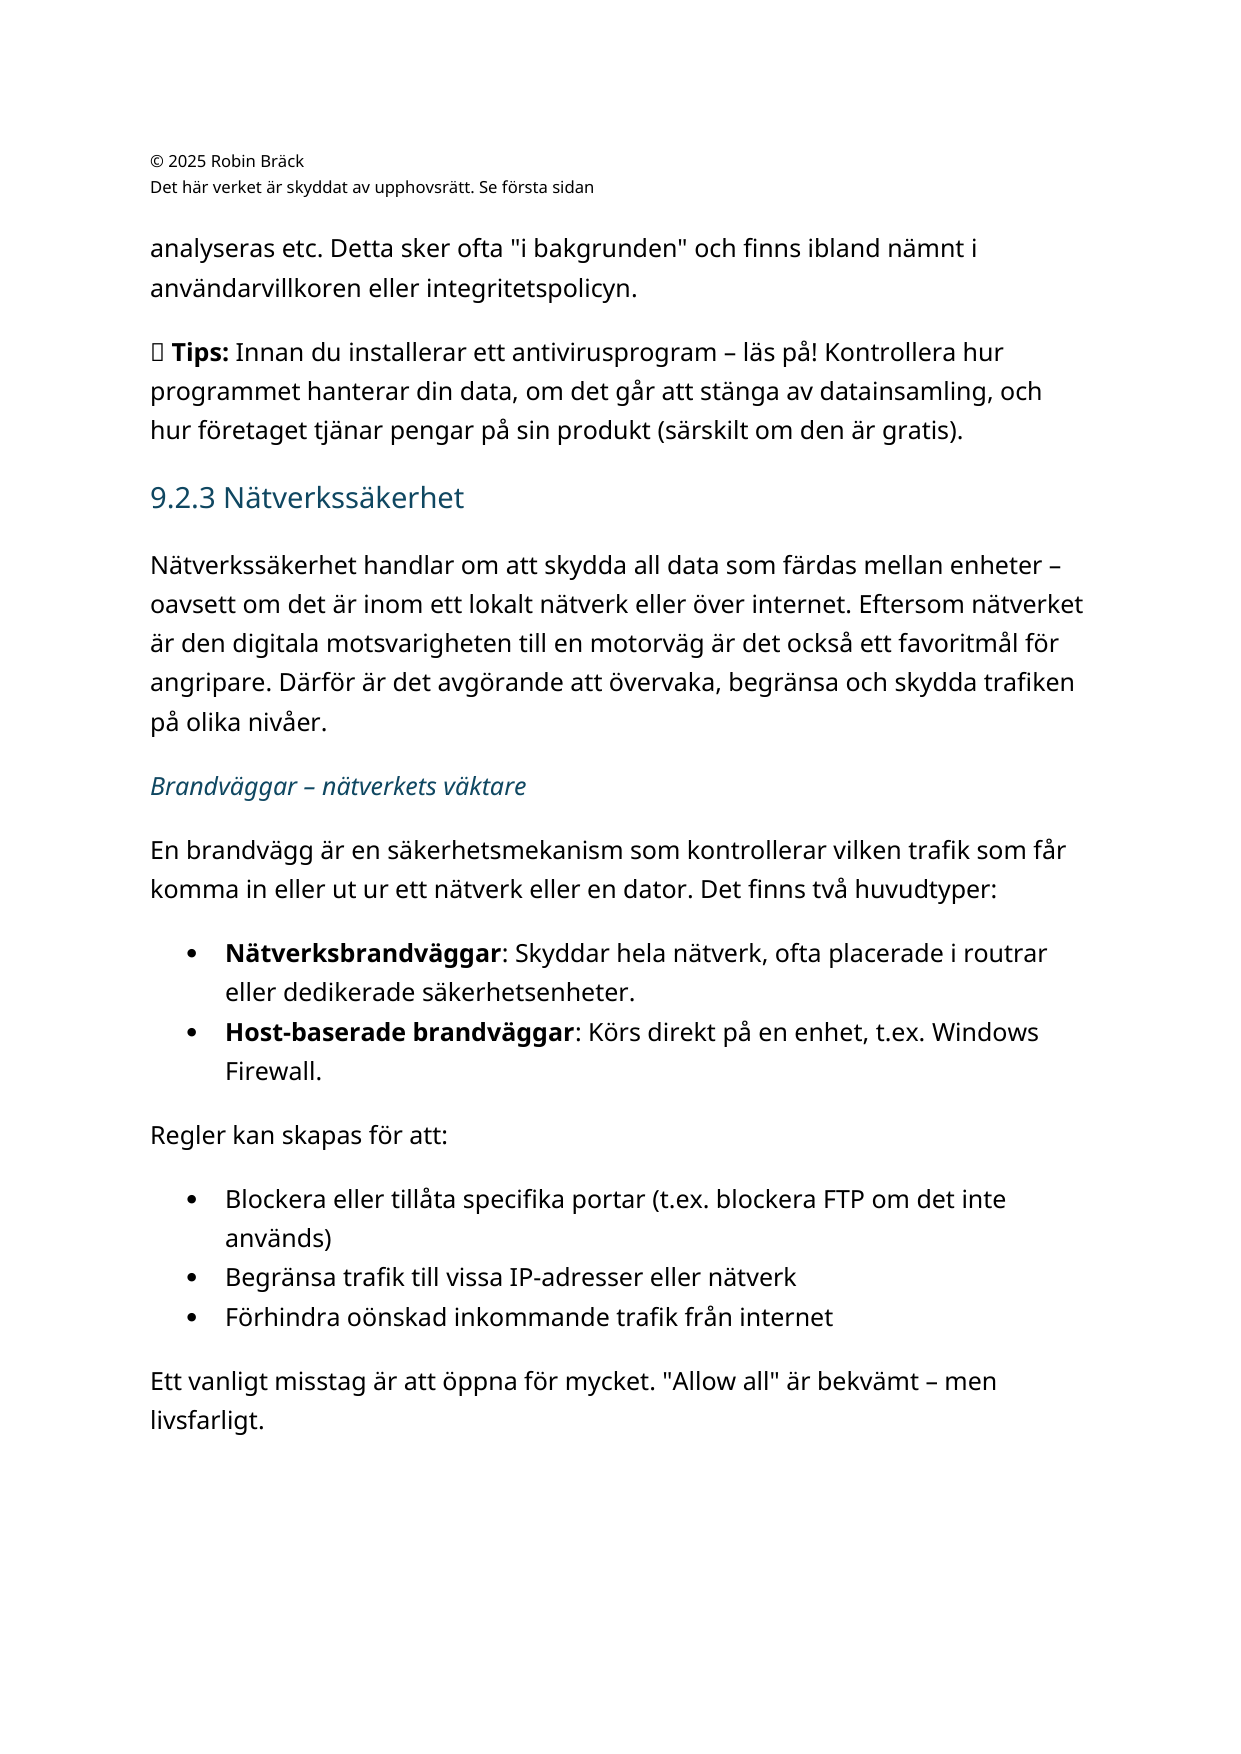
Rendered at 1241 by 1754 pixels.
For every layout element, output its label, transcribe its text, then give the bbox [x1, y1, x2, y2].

list Förhindra oönskad inkommande trafik från internet [187, 1299, 1090, 1333]
list Nätverksbrandväggar: Skyddar hela nätverk, ofta placerade i routrar eller dedikerade säkerhetsenheter. [187, 936, 1090, 1009]
subtitle Brandväggar – nätverkets väktare [150, 768, 1090, 802]
list Begränsa trafik till vissa IP-adresser eller nätverk [187, 1260, 1090, 1294]
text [150, 231, 1090, 304]
text Regler kan skapas för att: [150, 1117, 1090, 1152]
text En brandvägg är en säkerhetsmekanism som kontrollerar vilken trafik som får komma in eller ut ur ett nätverk eller en dator. Det finns två huvudtyper: [150, 832, 1090, 906]
list Blockera eller tillåta specifika portar (t.ex. blockera FTP om det inte används) [187, 1182, 1090, 1255]
text 💡 Tips: Innan du installerar ett antivirusprogram – läs på! Kontrollera hur programmet hanterar din data, om det går att stänga av datainsamling, och hur företaget tjänar pengar på sin produkt (särskilt om den är gratis). [150, 334, 1090, 447]
list Host-baserade brandväggar: Körs direkt på en enhet, t.ex. Windows Firewall. [187, 1014, 1090, 1087]
text Nätverkssäkerhet handlar om att skydda all data som färdas mellan enheter – oavsett om det är inom ett lokalt nätverk eller över internet. Eftersom nätverket är den digitala motsvarigheten till en motorväg är det också ett favoritmål för angripare. Därför är det avgörande att övervaka, begränsa och skydda trafiken på olika nivåer. [150, 547, 1090, 738]
text Ett vanligt misstag är att öppna för mycket. "Allow all" är bekvämt – men livsfarligt. [150, 1363, 1090, 1437]
subtitle 9.2.3 Nätverkssäkerhet [150, 477, 1090, 517]
